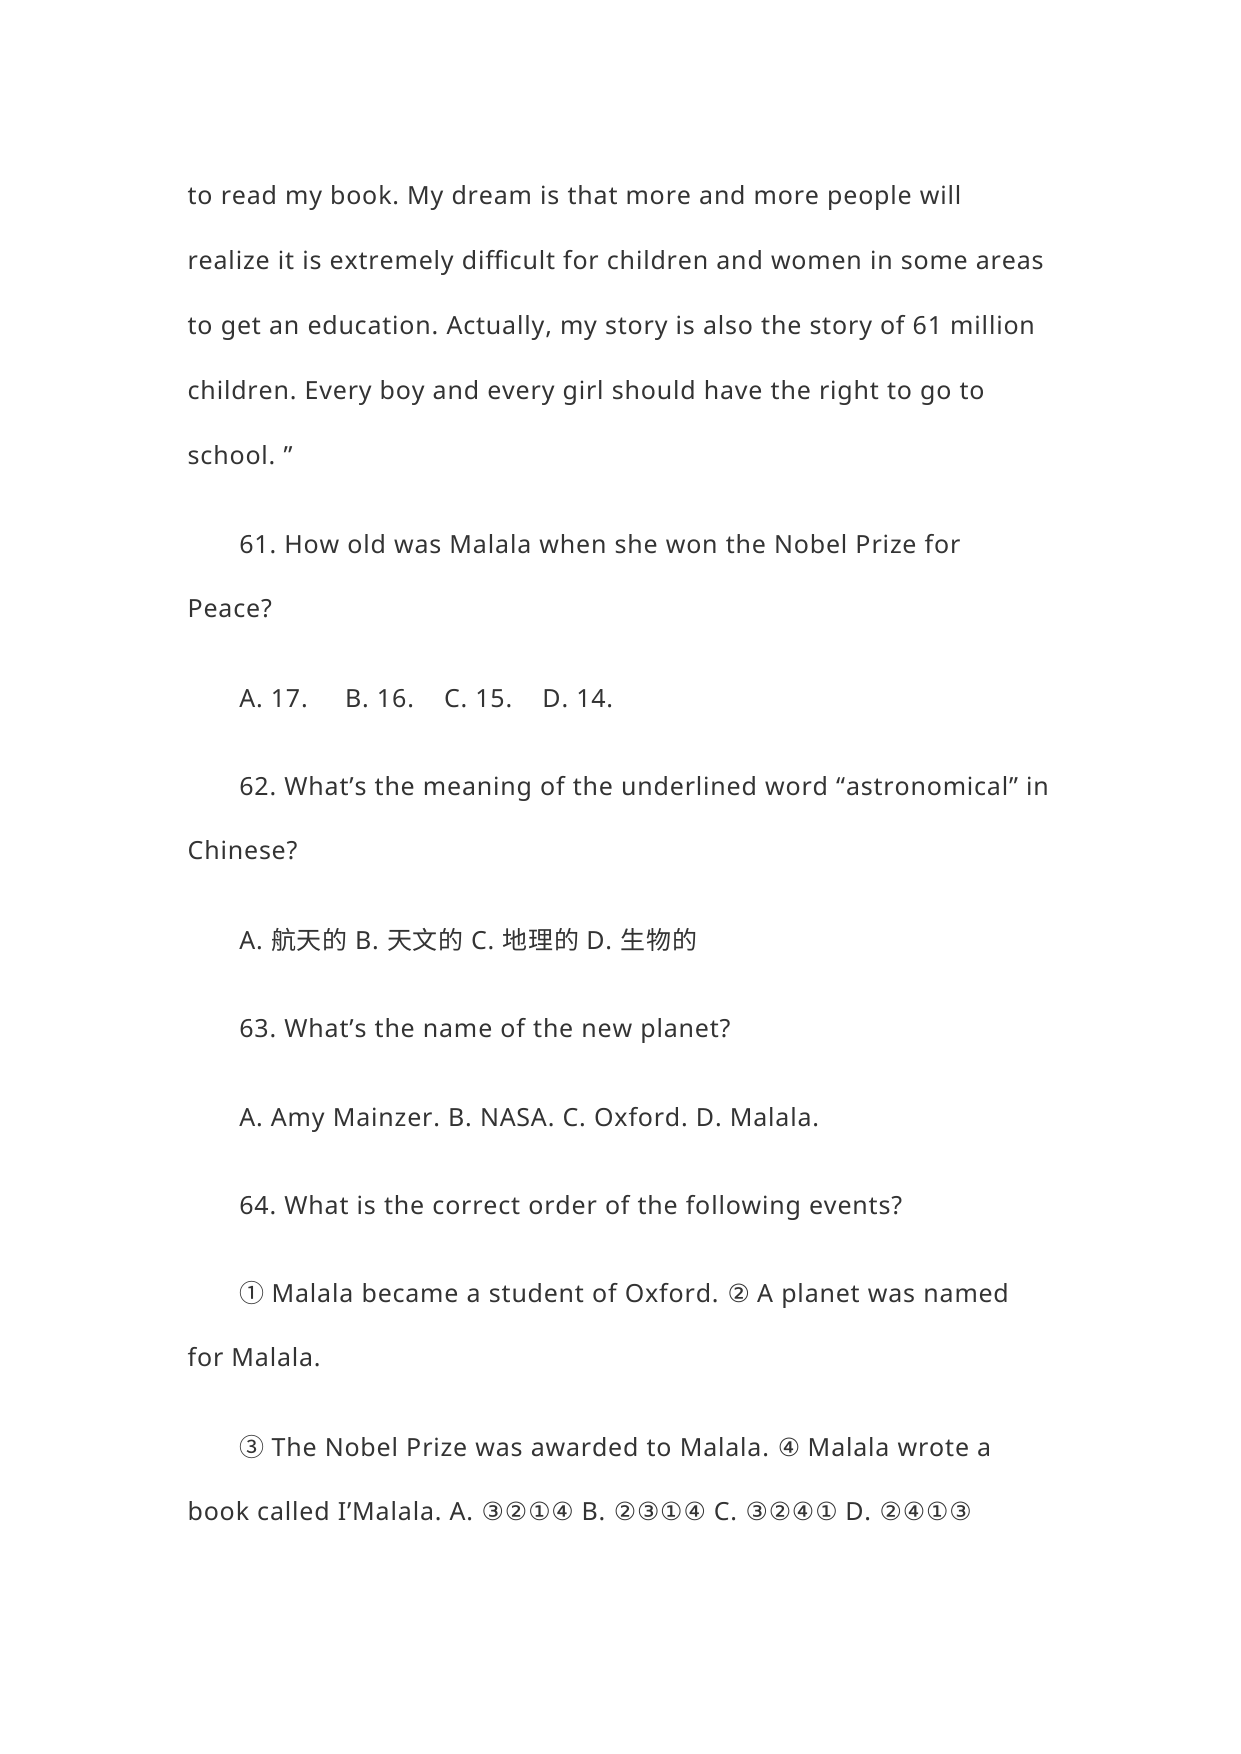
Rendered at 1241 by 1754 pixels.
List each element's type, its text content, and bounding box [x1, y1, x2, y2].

text A. 航天的 B. 天文的 C. 地理的 D. 生物的 [187, 906, 1053, 971]
text 64. What is the correct order of the following events? [187, 1171, 1053, 1236]
text ③ The Nobel Prize was awarded to Malala. ④ Malala wrote a book called I’Malala. A. ③②①④ B. ②③①④ C. ③②④① D. ②④①③ [187, 1413, 1053, 1543]
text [187, 162, 1053, 487]
text 63. What’s the name of the new planet? [187, 994, 1053, 1059]
text A. 17. B. 16. C. 15. D. 14. [187, 664, 1053, 729]
text ① Malala became a student of Oxford. ② A planet was named for Malala. [187, 1259, 1053, 1389]
text 61. How old was Malala when she won the Nobel Prize for Peace? [187, 510, 1053, 640]
text 62. What’s the meaning of the underlined word “astronomical” in Chinese? [187, 752, 1053, 882]
text A. Amy Mainzer. B. NASA. C. Oxford. D. Malala. [187, 1083, 1053, 1148]
